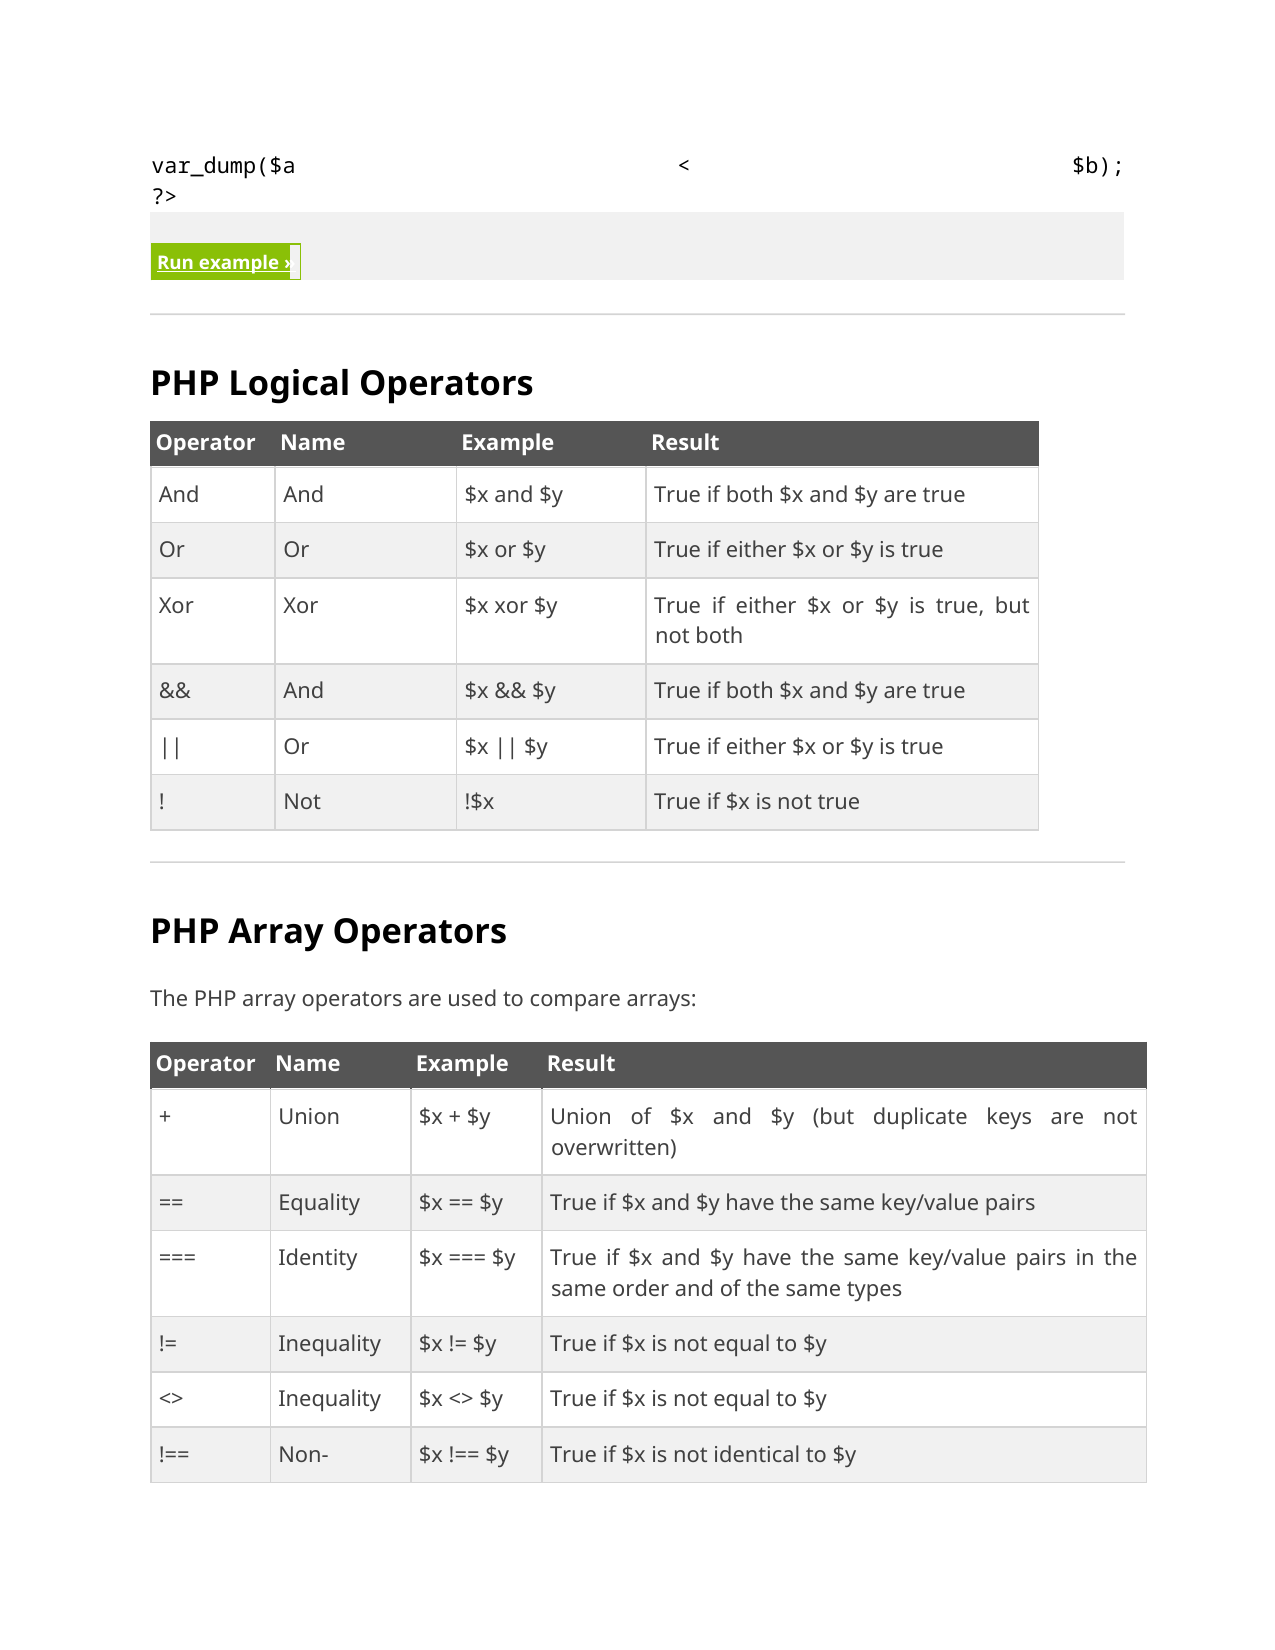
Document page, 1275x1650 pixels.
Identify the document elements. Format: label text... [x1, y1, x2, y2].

table_header Operator [152, 1043, 270, 1088]
table_cell $x !== $y [412, 1428, 541, 1482]
table_cell Inequality [271, 1317, 410, 1371]
table_cell == [152, 1176, 270, 1230]
table_cell Or [276, 523, 456, 577]
text Run example » [150, 212, 1124, 280]
table_cell Or [152, 523, 274, 577]
table_cell Union of $x and $y (but duplicate keys are not overwritten) [543, 1090, 1146, 1174]
table_cell + [152, 1090, 270, 1174]
table_cell $x or $y [457, 523, 645, 577]
table_cell True if $x is not equal to $y [543, 1317, 1146, 1371]
table_cell || [152, 720, 274, 774]
table_cell True if either $x or $y is true, but not both [647, 579, 1038, 663]
table_cell != [152, 1317, 270, 1371]
table_cell === [152, 1231, 270, 1316]
table_cell True if both $x and $y are true [647, 665, 1038, 718]
table_header Result [647, 423, 1038, 466]
table_cell $x and $y [457, 468, 645, 522]
table_header Result [543, 1043, 1146, 1088]
table_header Operator [152, 423, 274, 466]
table_cell Identity [271, 1231, 410, 1316]
table_cell True if $x and $y have the same key/value pairs [543, 1176, 1146, 1230]
table_cell Or [276, 720, 456, 774]
table_cell ! [152, 775, 274, 829]
table_cell $x + $y [412, 1090, 541, 1174]
table_cell && [152, 665, 274, 718]
table_cell $x xor $y [457, 579, 645, 663]
table_cell !== [152, 1428, 270, 1482]
table_cell Union [271, 1090, 410, 1174]
table_cell True if $x is not true [647, 775, 1038, 829]
subtitle PHP Logical Operators [150, 359, 1125, 406]
table_cell Equality [271, 1176, 410, 1230]
table_cell Non-identity [271, 1428, 410, 1482]
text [150, 150, 1124, 210]
table_cell True if either $x or $y is true [647, 523, 1038, 577]
table_header Example [412, 1043, 541, 1088]
table_cell And [276, 665, 456, 718]
table_cell True if $x is not equal to $y [543, 1373, 1146, 1426]
table_cell $x || $y [457, 720, 645, 774]
table_cell $x == $y [412, 1176, 541, 1230]
table_cell Not [276, 775, 456, 829]
table_cell True if $x and $y have the same key/value pairs in the same order and of the same types [543, 1231, 1146, 1316]
table_cell !$x [457, 775, 645, 829]
table_cell $x != $y [412, 1317, 541, 1371]
table_cell Xor [276, 579, 456, 663]
table_cell $x === $y [412, 1231, 541, 1316]
table_header Name [271, 1043, 410, 1088]
table_cell True if both $x and $y are true [647, 468, 1038, 522]
table_cell $x <> $y [412, 1373, 541, 1426]
text The PHP array operators are used to compare arrays: [150, 983, 1125, 1012]
subtitle PHP Array Operators [150, 907, 1125, 953]
table_cell True if either $x or $y is true [647, 720, 1038, 774]
table_cell And [276, 468, 456, 522]
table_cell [543, 1428, 1146, 1482]
table_header Example [457, 423, 645, 466]
table_cell Inequality [271, 1373, 410, 1426]
table_cell Xor [152, 579, 274, 663]
table_cell $x && $y [457, 665, 645, 718]
table_cell <> [152, 1373, 270, 1426]
table_header Name [276, 423, 456, 466]
table_cell And [152, 468, 274, 522]
